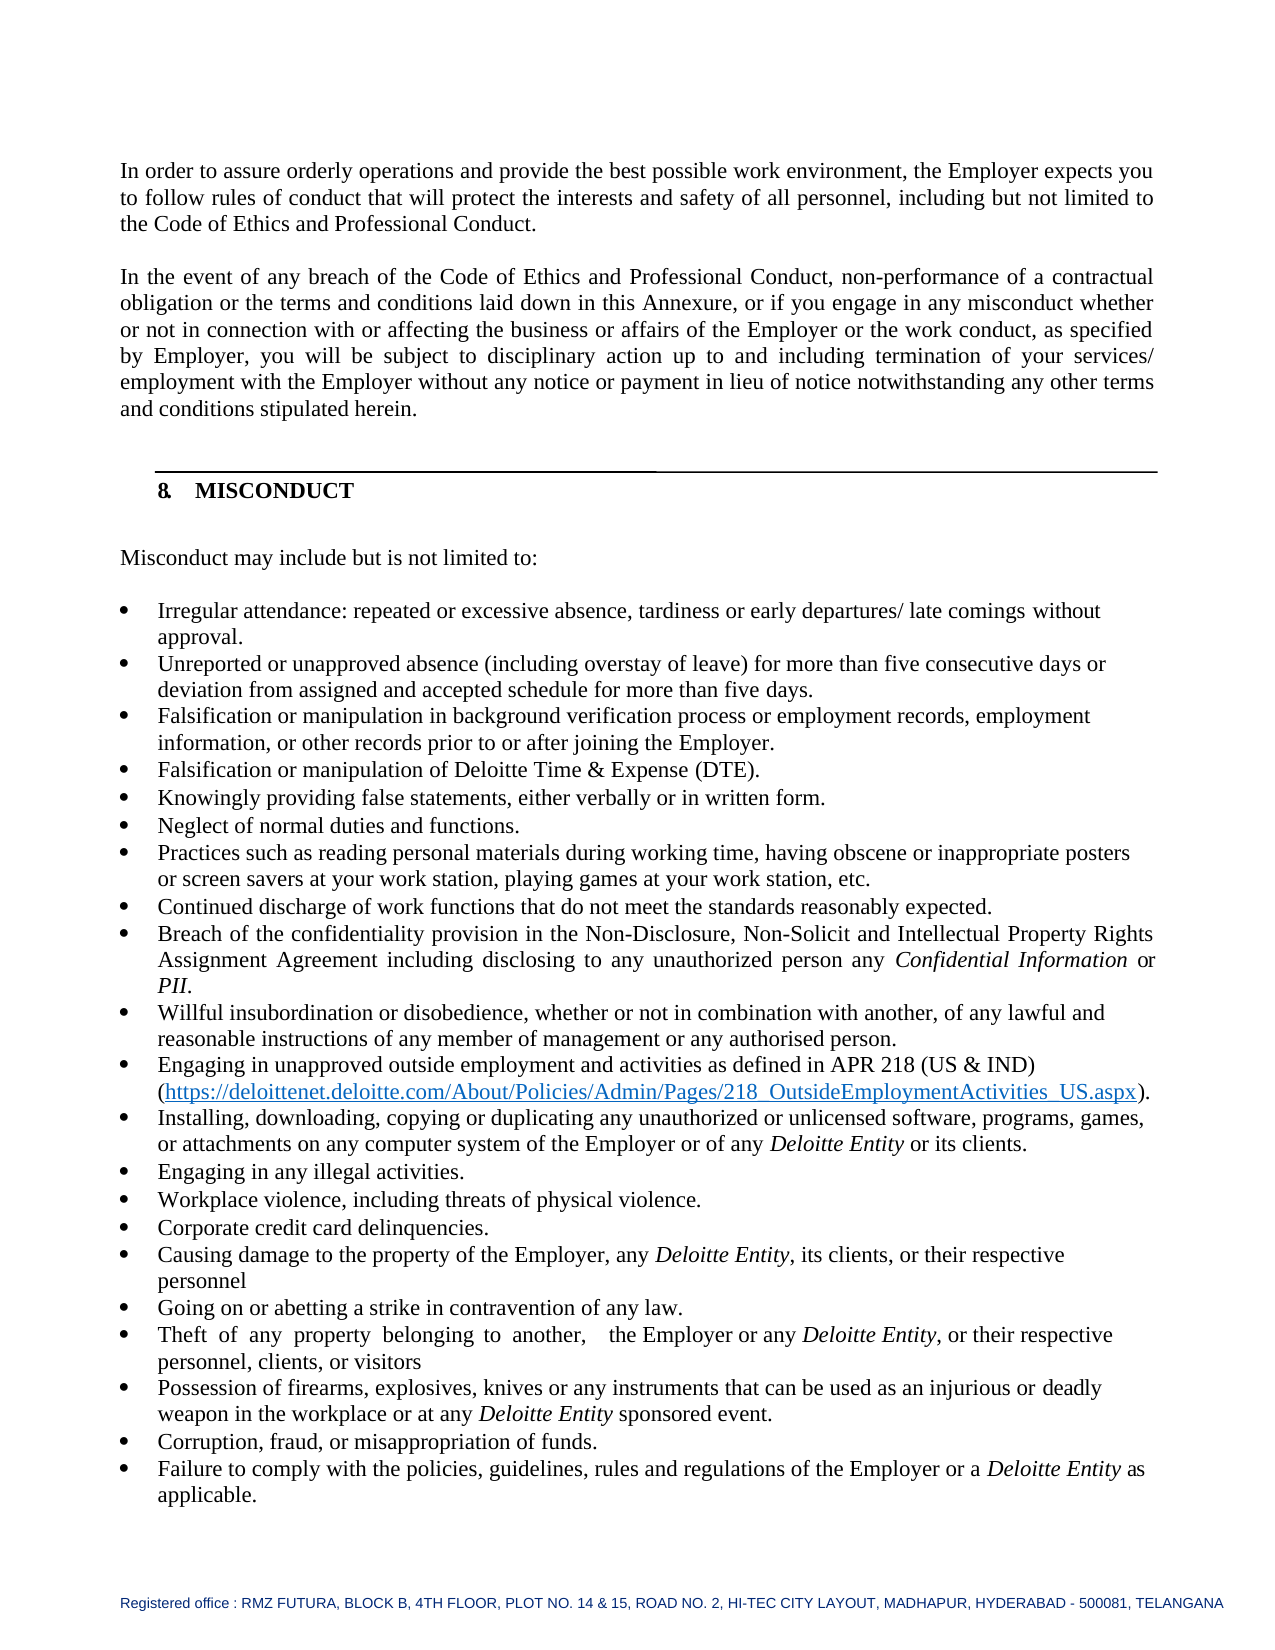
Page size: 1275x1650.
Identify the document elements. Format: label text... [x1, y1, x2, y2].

list Continued discharge of work functions that do not meet the standards reasonably expected. [120, 892, 1198, 920]
list Irregular attendance: repeated or excessive absence, tardiness or early departures/ late comings without approval. [120, 597, 1155, 650]
list Practices such as reading personal materials during working time, having obscene or inappropriate posters or screen savers at your work station, playing games at your work station, etc. [120, 839, 1155, 892]
list Failure to comply with the policies, guidelines, rules and regulations of the Employer or a Deloitte Entity as applicable. [120, 1455, 1155, 1507]
list Theft of any property belonging to another, the Employer or any Deloitte Entity, or their respective personnel, clients, or visitors [120, 1321, 1155, 1374]
list Causing damage to the property of the Employer, any Deloitte Entity, its clients, or their respective personnel [120, 1241, 1155, 1293]
subtitle MISCONDUCT [157, 471, 1198, 504]
list Possession of firearms, explosives, knives or any instruments that can be used as an injurious or deadly weapon in the workplace or at any Deloitte Entity sponsored event. [120, 1374, 1155, 1427]
text In the event of any breach of the Code of Ethics and Professional Conduct, non-performance of a contractual obligation or the terms and conditions laid down in this Annexure, or if you engage in any misconduct whether or not in connection with or affecting the business or affairs of the Employer or the work conduct, as specified by Employer, you will be subject to disciplinary action up to and including termination of your services/ employment with the Employer without any notice or payment in lieu of notice notwithstanding any other terms and conditions stipulated herein. [120, 263, 1155, 421]
list Engaging in unapproved outside employment and activities as defined in APR 218 (US & IND) (https://deloittenet.deloitte.com/About/Policies/Admin/Pages/218_OutsideEmploymentActivities_US.aspx). [120, 1051, 1155, 1104]
list Installing, downloading, copying or duplicating any unauthorized or unlicensed software, programs, games, or attachments on any computer system of the Employer or of any Deloitte Entity or its clients. [120, 1104, 1155, 1157]
list Workplace violence, including threats of physical violence. [120, 1185, 1198, 1213]
list Corporate credit card delinquencies. [120, 1213, 1198, 1241]
list Neglect of normal duties and functions. [120, 811, 1198, 839]
list Willful insubordination or disobedience, whether or not in combination with another, of any lawful and reasonable instructions of any member of management or any authorised person. [120, 999, 1155, 1051]
list Falsification or manipulation of Deloitte Time & Expense (DTE). [120, 755, 1198, 783]
list Breach of the confidentiality provision in the Non-Disclosure, Non-Solicit and Intellectual Property Rights Assignment Agreement including disclosing to any unauthorized person any Confidential Information or PII. [120, 920, 1155, 999]
list Going on or abetting a strike in contravention of any law. [120, 1293, 1198, 1321]
text In order to assure orderly operations and provide the best possible work environment, the Employer expects you to follow rules of conduct that will protect the interests and safety of all personnel, including but not limited to the Code of Ethics and Professional Conduct. [120, 158, 1155, 237]
list Unreported or unapproved absence (including overstay of leave) for more than five consecutive days or deviation from assigned and accepted schedule for more than five days. [120, 650, 1155, 702]
list Knowingly providing false statements, either verbally or in written form. [120, 783, 1198, 811]
text Misconduct may include but is not limited to: [120, 544, 1198, 571]
list Engaging in any illegal activities. [120, 1157, 1198, 1185]
list Corruption, fraud, or misappropriation of funds. [120, 1427, 1198, 1455]
list Falsification or manipulation in background verification process or employment records, employment information, or other records prior to or after joining the Employer. [120, 702, 1155, 755]
